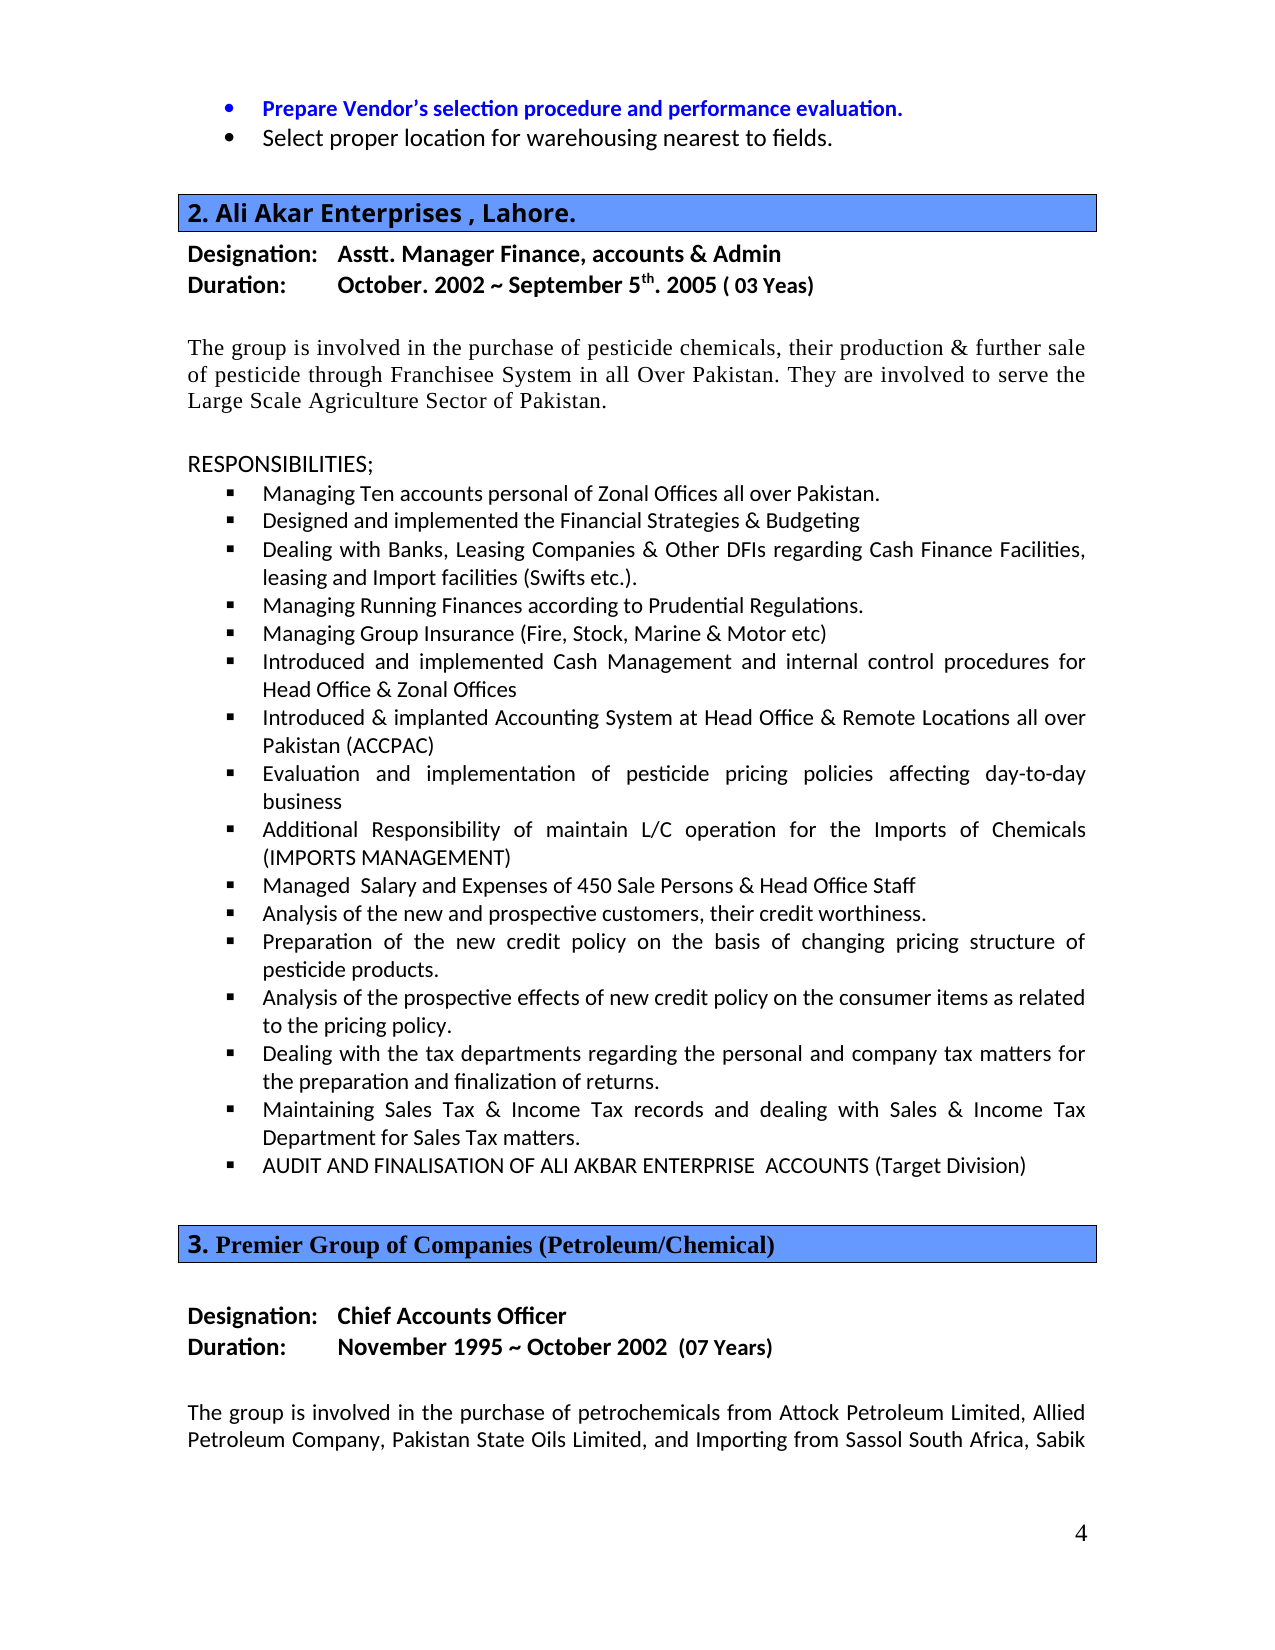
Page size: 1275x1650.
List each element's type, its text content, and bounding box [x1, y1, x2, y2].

list Dealing with Banks, Leasing Companies & Other DFIs regarding Cash Finance Facilities, leasing and Import facilities (Swifts etc.). [225, 535, 1087, 591]
list Preparation of the new credit policy on the basis of changing pricing structure of pesticide products. [225, 927, 1087, 983]
list Analysis of the prospective effects of new credit policy on the consumer items as related to the pricing policy. [225, 983, 1087, 1039]
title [187, 1398, 1087, 1454]
subtitle Designation: Chief Accounts Officer [187, 1300, 1087, 1331]
text RESPONSIBILITIES; [187, 448, 1087, 479]
list Evaluation and implementation of pesticide pricing policies affecting day-to-day business [225, 759, 1087, 815]
list Managed Salary and Expenses of 450 Persons & Head Office Staff [225, 871, 1087, 899]
title The group is involved in the purchase of pesticide chemicals, their production & further sale of pesticide through Franchisee System in all Over Pakistan. They are involved to serve the Large Scale Agriculture Sector of Pakistan. [187, 334, 1087, 413]
list Designed and implemented the Financial Strategies & Budgeting [225, 507, 1087, 535]
text Duration: November 1995 ~ October 2002 (07 Years) [187, 1331, 1087, 1361]
list Managing Group Insurance (Fire, Stock, Marine & Motor etc) [225, 619, 1087, 647]
subtitle Designation: Asstt. Manager Finance, accounts & Admin [187, 239, 1087, 269]
list Prepare Vendor’s selection procedure and performance evaluation. [225, 94, 1087, 122]
list Additional Responsibility of maintain L/C operation for the Imports of Chemicals (IMPORTS MANAGEMENT) [225, 815, 1087, 871]
list Introduced and implemented Cash Management and internal control procedures for Head Office & Zonal Offices [225, 647, 1087, 703]
list Managing Ten accounts personal of Zonal Offices all over Pakistan. [225, 479, 1087, 507]
text 3. Premier Group of Companies (Petroleum/Chemical) [179, 1226, 1096, 1262]
text 2. Ali Akar Enterprises , Lahore. [179, 195, 1096, 231]
list Maintaining Sales Tax & Income Tax records and dealing with Sales & Income Tax Department for Sales Tax matters. [225, 1095, 1087, 1151]
list Dealing with the tax departments regarding the personal and company tax matters for the preparation and finalization of returns. [225, 1039, 1087, 1095]
list Introduced & implanted Accounting System at Head Office & Remote Locations all over Pakistan (ACCPAC) [225, 703, 1087, 759]
list Managing Running Finances according to Prudential Regulations. [225, 591, 1087, 619]
list Select proper location for warehousing nearest to fields. [225, 122, 1087, 152]
text Duration: October. 2002 ~ September 5th. 2005 ( 03 Yeas) [187, 269, 1087, 300]
list Analysis of the new and prospective customers, their credit worthiness. [225, 899, 1087, 927]
list AUDIT AND FINALISATION OF ALI AKBAR ACCOUNTS (Target Division) [225, 1151, 1087, 1179]
